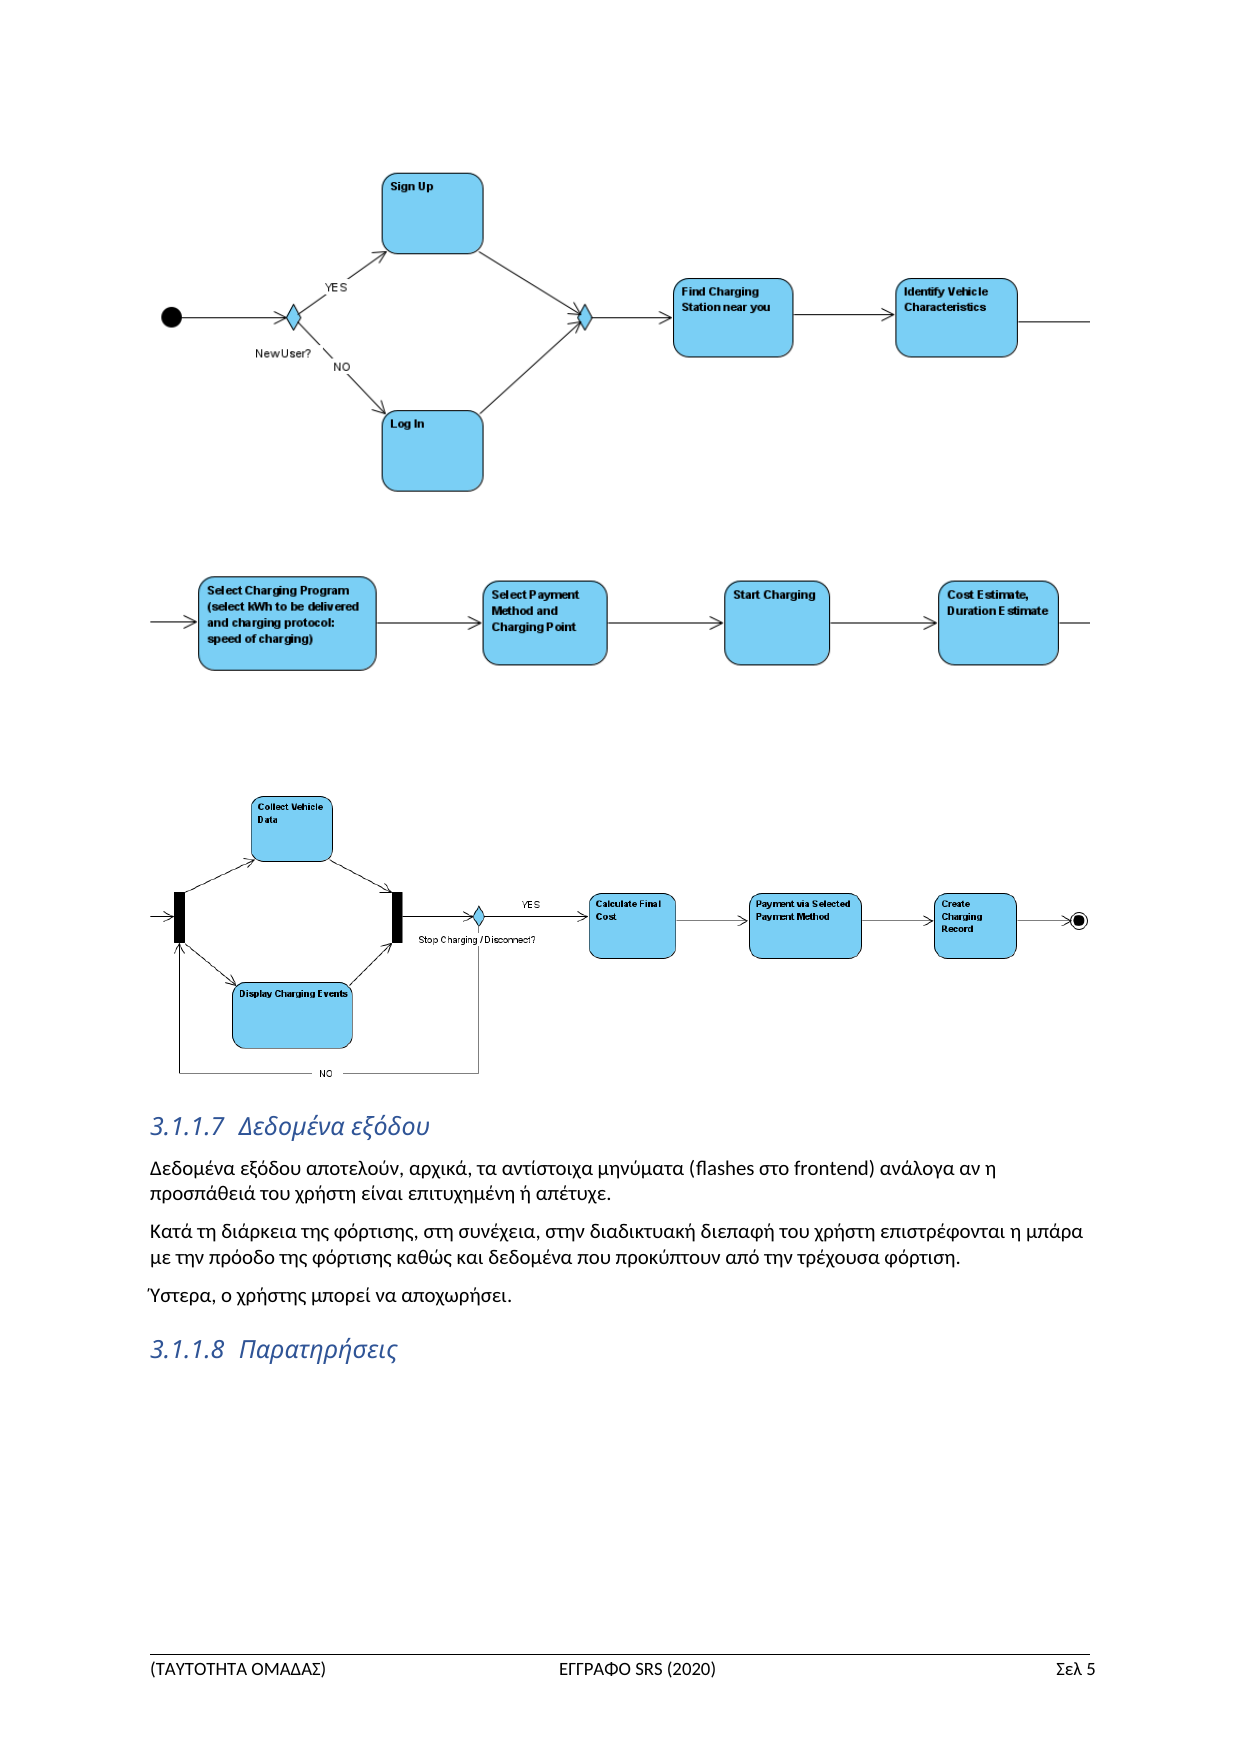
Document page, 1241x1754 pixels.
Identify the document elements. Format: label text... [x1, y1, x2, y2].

subtitle 3.1.1.8 Παρατηρήσεις [150, 1332, 1090, 1366]
picture [150, 150, 1090, 502]
picture [150, 514, 1090, 1084]
text Ύστερα, ο χρήστης μπορεί να αποχωρήσει. [150, 1282, 1090, 1307]
text Κατά τη διάρκεια της φόρτισης, στη συνέχεια, στην διαδικτυακή διεπαφή του χρήστη επιστρέφονται η μπάρα με την πρόοδο της φόρτισης καθώς και δεδομένα που προκύπτουν από την τρέχουσα φόρτιση. [150, 1218, 1090, 1269]
subtitle 3.1.1.7 Δεδομένα εξόδου [150, 1108, 1090, 1143]
text Δεδομένα εξόδου αποτελούν, αρχικά, τα αντίστοιχα μηνύματα (flashes στο frontend) ανάλογα αν η προσπάθειά του χρήστη είναι επιτυχημένη ή απέτυχε. [150, 1155, 1090, 1206]
